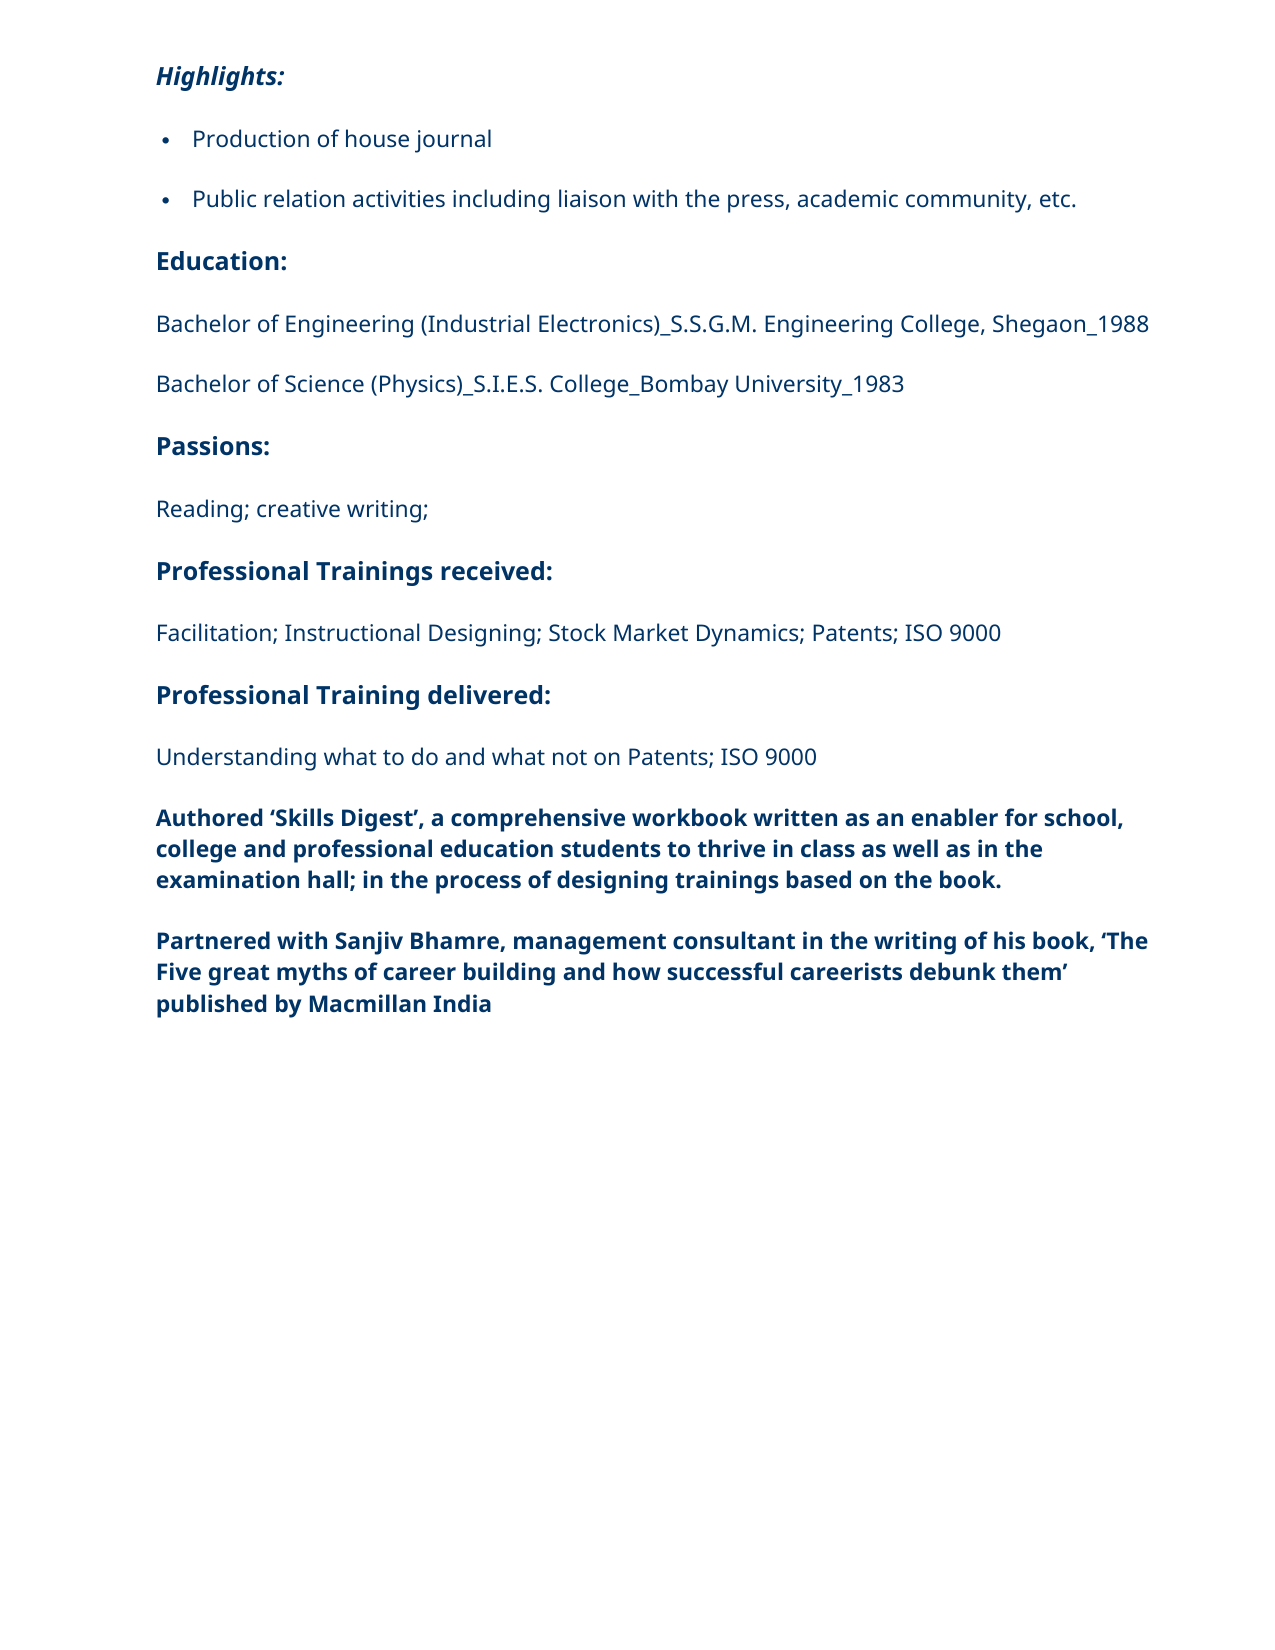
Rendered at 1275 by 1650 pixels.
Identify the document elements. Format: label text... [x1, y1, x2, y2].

text Education: [156, 244, 1171, 278]
text Professional Training delivered: [156, 678, 1171, 712]
text Partnered with Sanjiv Bhamre, management consultant in the writing of his book, ‘The Five great myths of career building and how successful careerists debunk them’ published by Macmillan India [156, 925, 1171, 1019]
text Highlights: [156, 59, 1171, 93]
text Passions: [156, 429, 1171, 463]
text ; creative writing; [156, 493, 1171, 524]
text Authored ‘Skills Digest’, a comprehensive workbook written as an enabler for school, college and professional education students to thrive in class as well as in the examination hall; in the process of designing trainings based on the book. [156, 802, 1171, 896]
text Professional Trainings received: [156, 553, 1171, 587]
list Public relation activities including liaison with the press, academic community, etc. [162, 183, 1171, 214]
text Understanding what to do and what not on Patents; ISO 9000 [156, 741, 1171, 772]
text Facilitation; Instructional Designing; Stock Market Dynamics; Patents; ISO 9000 [156, 617, 1171, 648]
text Bachelor of Engineering (Industrial Electronics)_S.S.G.M. , Shegaon_1988 [156, 308, 1171, 339]
text Bachelor of Science (Physics)_S.I.E.S. College_Bombay University_1983 [156, 368, 1171, 399]
list Production of house journal [162, 123, 1171, 154]
